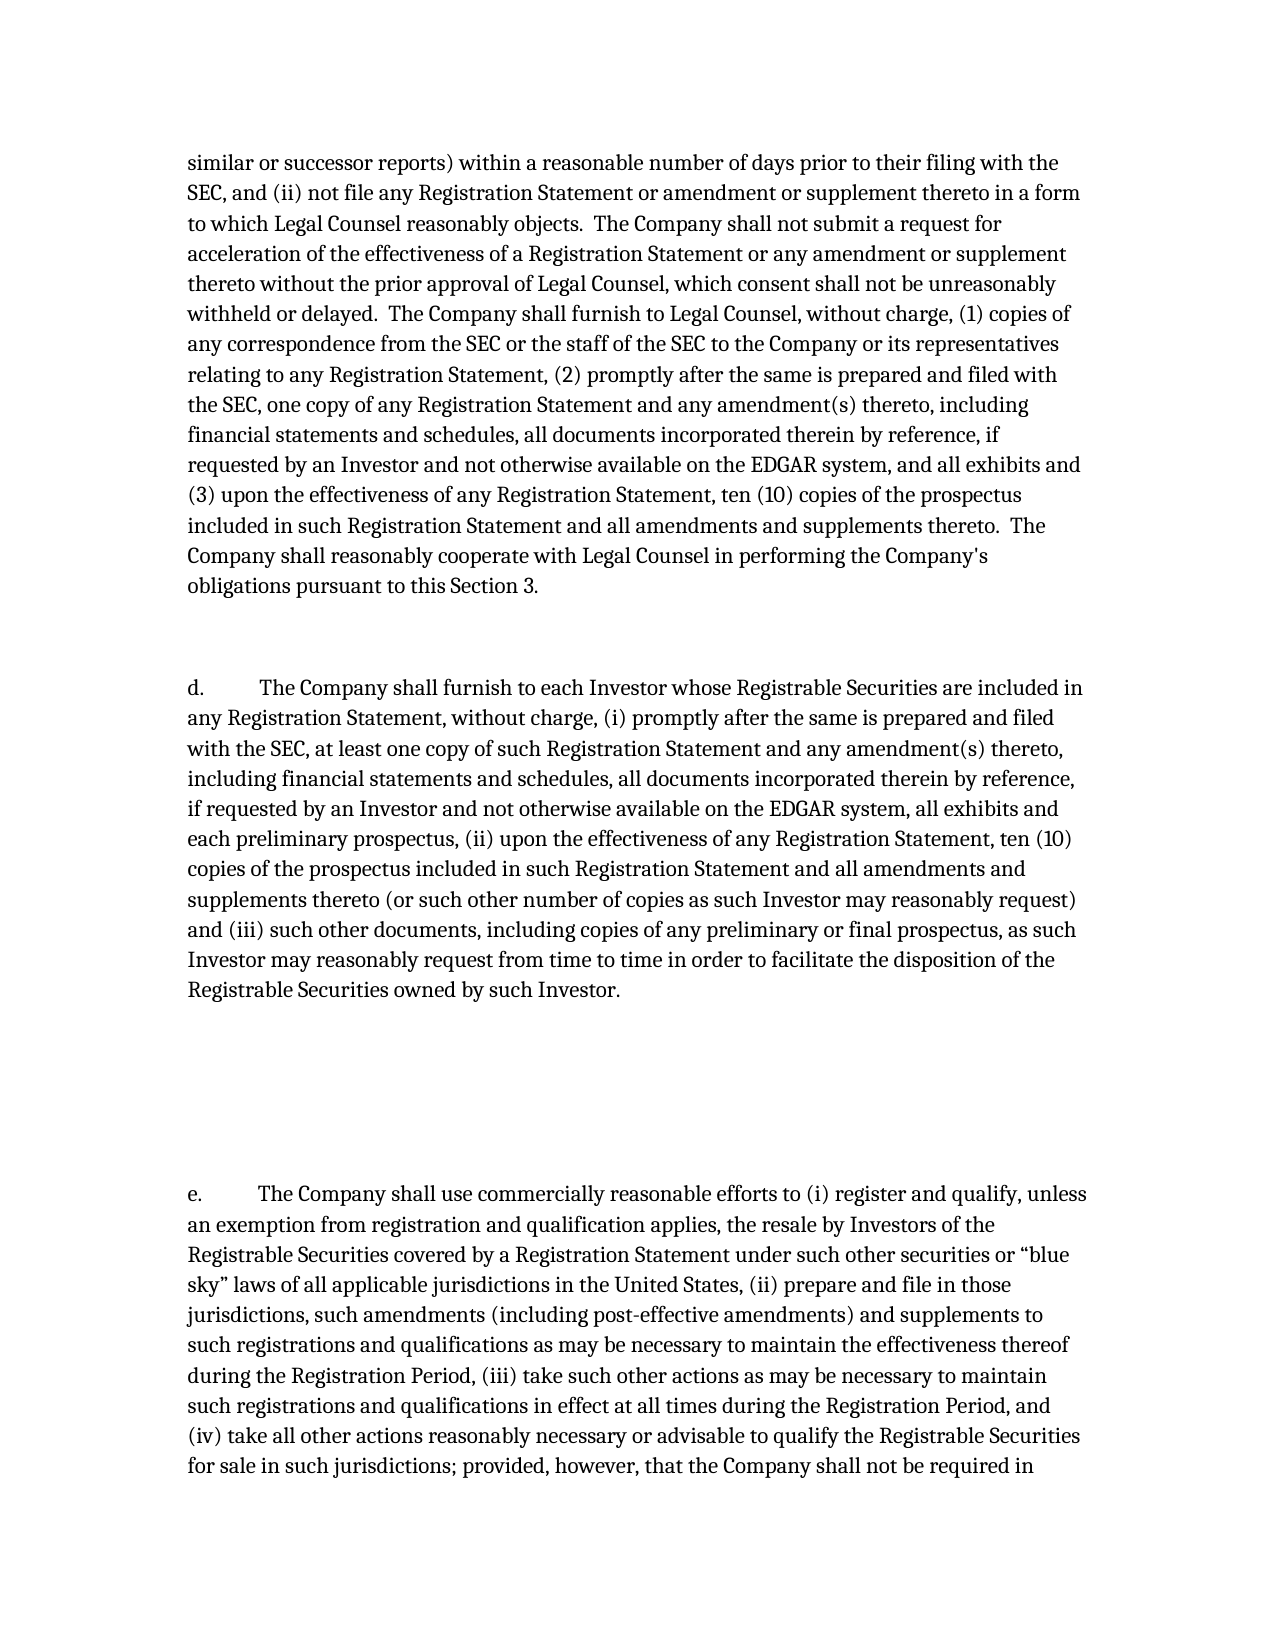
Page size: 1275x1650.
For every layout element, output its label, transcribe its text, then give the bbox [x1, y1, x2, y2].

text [187, 150, 1087, 599]
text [187, 1181, 1087, 1479]
text d. The Company shall furnish to each Investor whose Registrable Securities are included in any Registration Statement, without charge, (i) promptly after the same is prepared and filed with the SEC, at least one copy of such Registration Statement and any amendment(s) thereto, including financial statements and schedules, all documents incorporated therein by reference, if requested by an Investor and not otherwise available on the EDGAR system, all exhibits and each preliminary prospectus, (ii) upon the effectiveness of any Registration Statement, ten (10) copies of the prospectus included in such Registration Statement and all amendments and supplements thereto (or such other number of copies as such Investor may reasonably request) and (iii) such other documents, including copies of any preliminary or final prospectus, as such Investor may reasonably request from time to time in order to facilitate the disposition of the Registrable Securities owned by such Investor. [187, 675, 1087, 1003]
